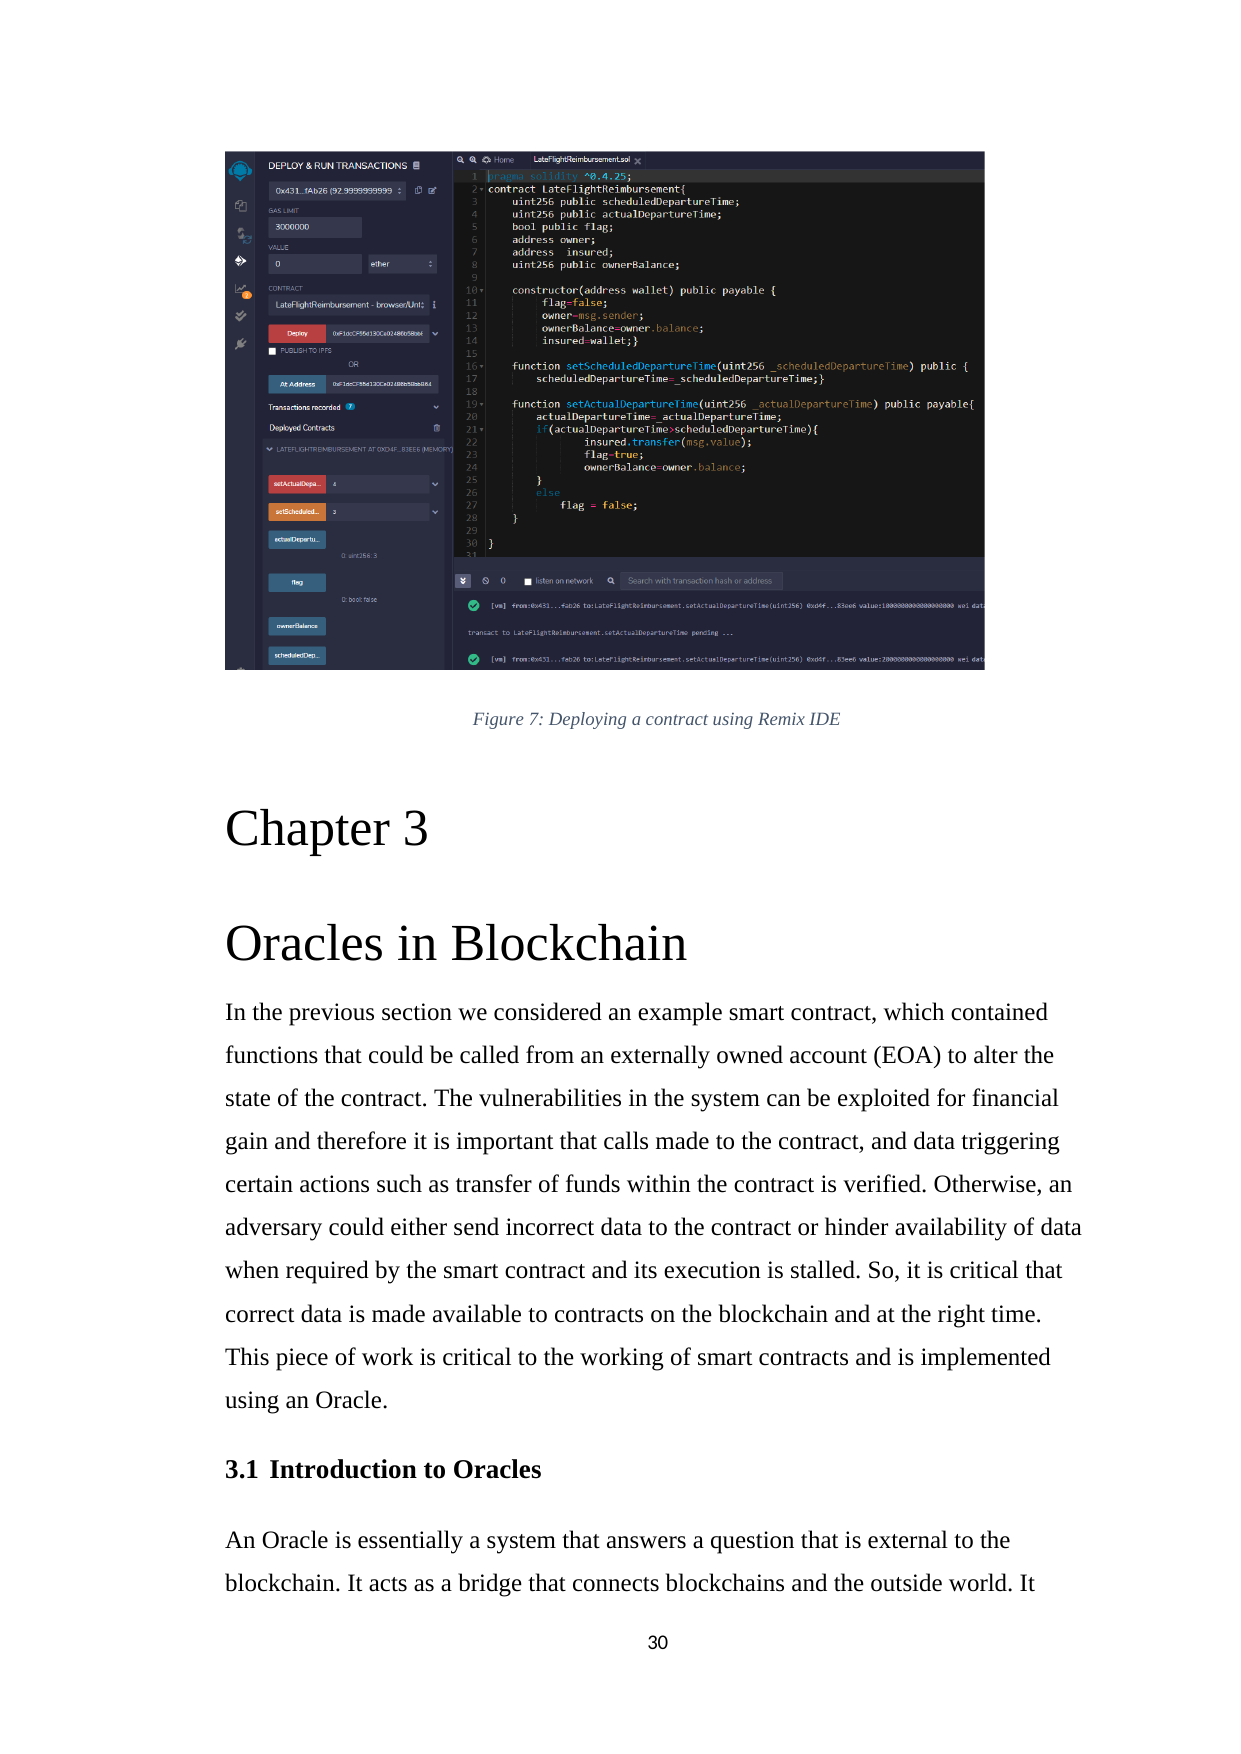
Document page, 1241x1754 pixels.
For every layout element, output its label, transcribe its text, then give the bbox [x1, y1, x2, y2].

list Introduction to Oracles [225, 1453, 1090, 1484]
subtitle Oracles in Blockchain [225, 912, 1090, 972]
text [225, 1525, 1090, 1597]
text Chapter 3 [225, 797, 1090, 857]
text In the previous section we considered an example smart contract, which contained functions that could be called from an externally owned account (EOA) to alter the state of the contract. The vulnerabilities in the system can be exploited for financial gain and therefore it is important that calls made to the contract, and data triggering certain actions such as transfer of funds within the contract is verified. Otherwise, an adversary could either send incorrect data to the contract or hinder availability of data when required by the smart contract and its execution is stalled. So, it is critical that correct data is made available to contracts on the blockchain and at the right time. This piece of work is critical to the working of smart contracts and is implemented using an Oracle. [225, 997, 1090, 1414]
picture [225, 150, 985, 670]
text Figure 7: Deploying a contract using Remix IDE [225, 707, 1090, 729]
